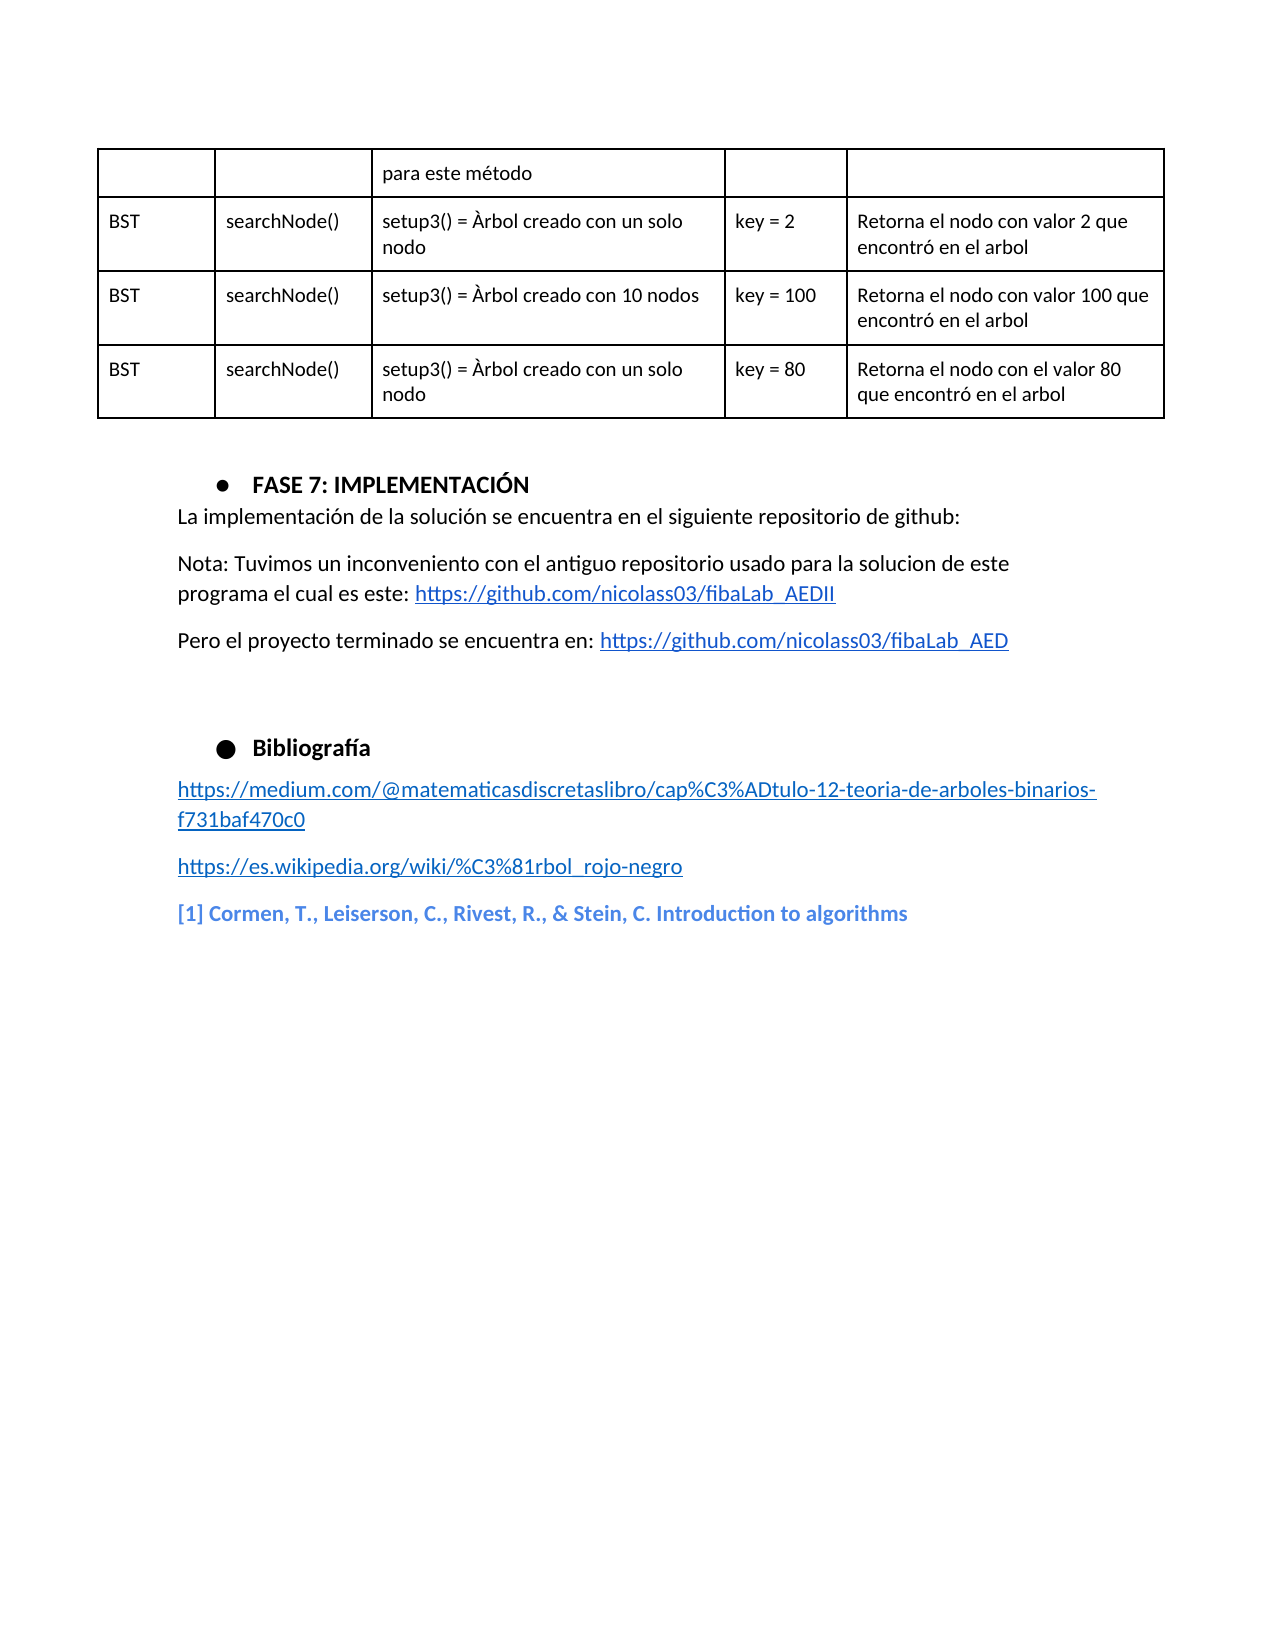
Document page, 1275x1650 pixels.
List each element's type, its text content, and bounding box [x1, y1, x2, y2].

table_cell BST [99, 346, 214, 417]
table_cell BST [99, 272, 214, 343]
table_cell searchNode() [216, 272, 371, 343]
table_cell key = 2 [726, 198, 846, 270]
table_cell BST [99, 198, 214, 270]
table_cell Retorna el nodo con valor 2 que encontró en el arbol [848, 198, 1163, 270]
text https://es.wikipedia.org/wiki/%C3%81rbol_rojo-negro [177, 852, 1098, 880]
table_cell searchNode() [216, 346, 371, 417]
text La implementación de la solución se encuentra en el siguiente repositorio de github: [177, 502, 1098, 530]
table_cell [373, 150, 724, 196]
table_cell Retorna el nodo con valor 100 que encontró en el arbol [848, 272, 1163, 343]
text Pero el proyecto terminado se encuentra en: https://github.com/nicolass03/fibaLab_AED [177, 626, 1098, 654]
table_cell setup3() = Àrbol creado con un solo nodo [373, 346, 724, 417]
table_cell [216, 150, 371, 196]
list Bibliografía [215, 719, 1098, 771]
table_cell key = 100 [726, 272, 846, 343]
text https://medium.com/@matematicasdiscretaslibro/cap%C3%ADtulo-12-teoria-de-arboles-binarios-f731baf470c0 [177, 775, 1098, 833]
list FASE 7: IMPLEMENTACIÓN [215, 469, 1098, 499]
table_cell [848, 150, 1163, 196]
table_cell searchNode() [216, 198, 371, 270]
table_cell setup3() = Àrbol creado con un solo nodo [373, 198, 724, 270]
table_cell key = 80 [726, 346, 846, 417]
text Nota: Tuvimos un inconveniento con el antiguo repositorio usado para la solucion de este programa el cual es este: https://github.com/nicolass03/fibaLab_AEDII [177, 549, 1098, 607]
table_cell setup3() = Àrbol creado con 10 nodos [373, 272, 724, 343]
table_cell [726, 150, 846, 196]
table_cell [99, 150, 214, 196]
text [1] Cormen, T., Leiserson, C., Rivest, R., & Stein, C. Introduction to algorithms [177, 899, 1098, 927]
table_cell Retorna el nodo con el valor 80 que encontró en el arbol [848, 346, 1163, 417]
